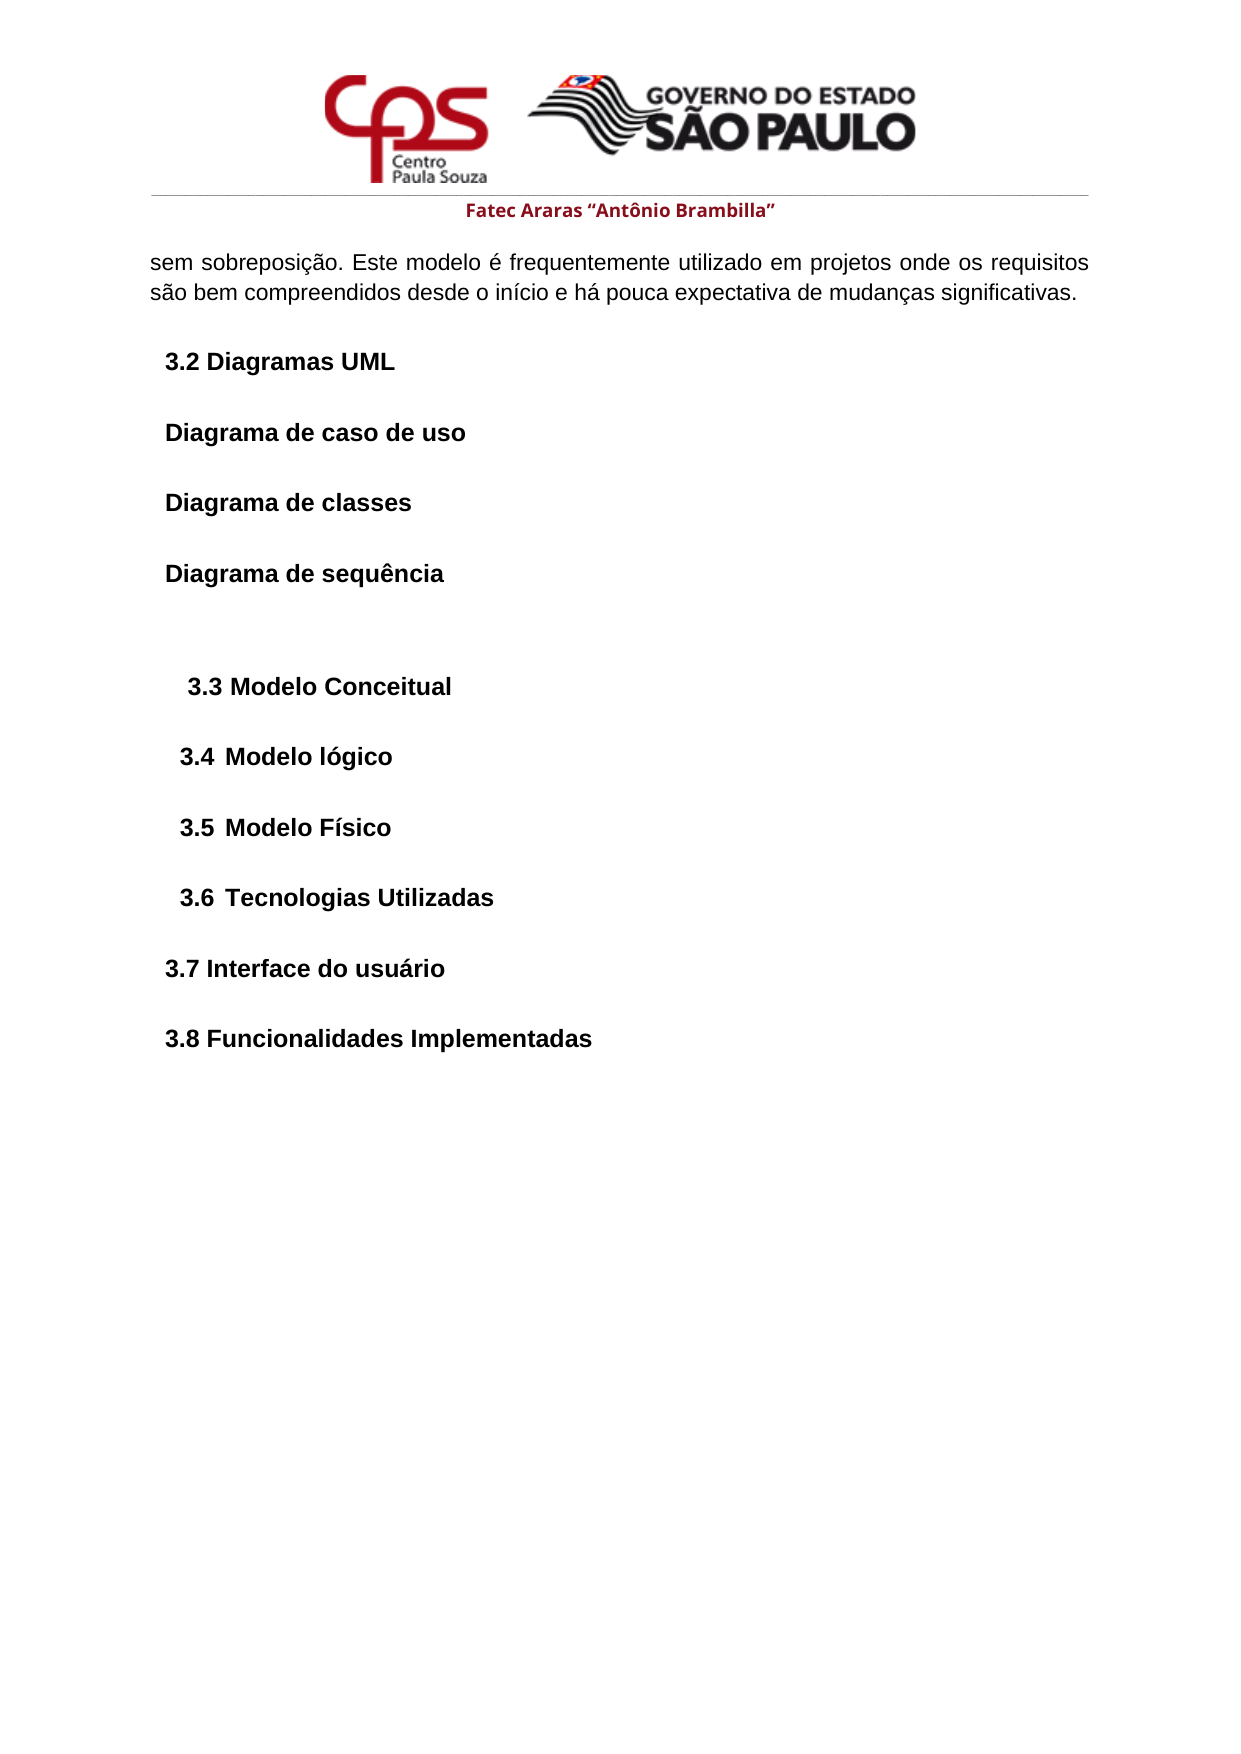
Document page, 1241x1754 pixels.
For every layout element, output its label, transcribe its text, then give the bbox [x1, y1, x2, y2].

subtitle 3.7 Interface do usuário [165, 954, 1090, 983]
subtitle Modelo Conceitual [187, 672, 1090, 701]
subtitle Diagrama de sequência [165, 558, 1090, 587]
subtitle 3.8 Funcionalidades Implementadas [165, 1024, 1090, 1053]
subtitle Tecnologias Utilizadas [179, 883, 1090, 912]
picture [324, 75, 916, 183]
subtitle 3.2 Diagramas UML [165, 347, 1090, 376]
subtitle Modelo lógico [179, 742, 1090, 771]
subtitle Modelo Físico [179, 813, 1090, 842]
subtitle Diagrama de classes [165, 488, 1090, 517]
subtitle Diagrama de caso de uso [165, 417, 1090, 446]
